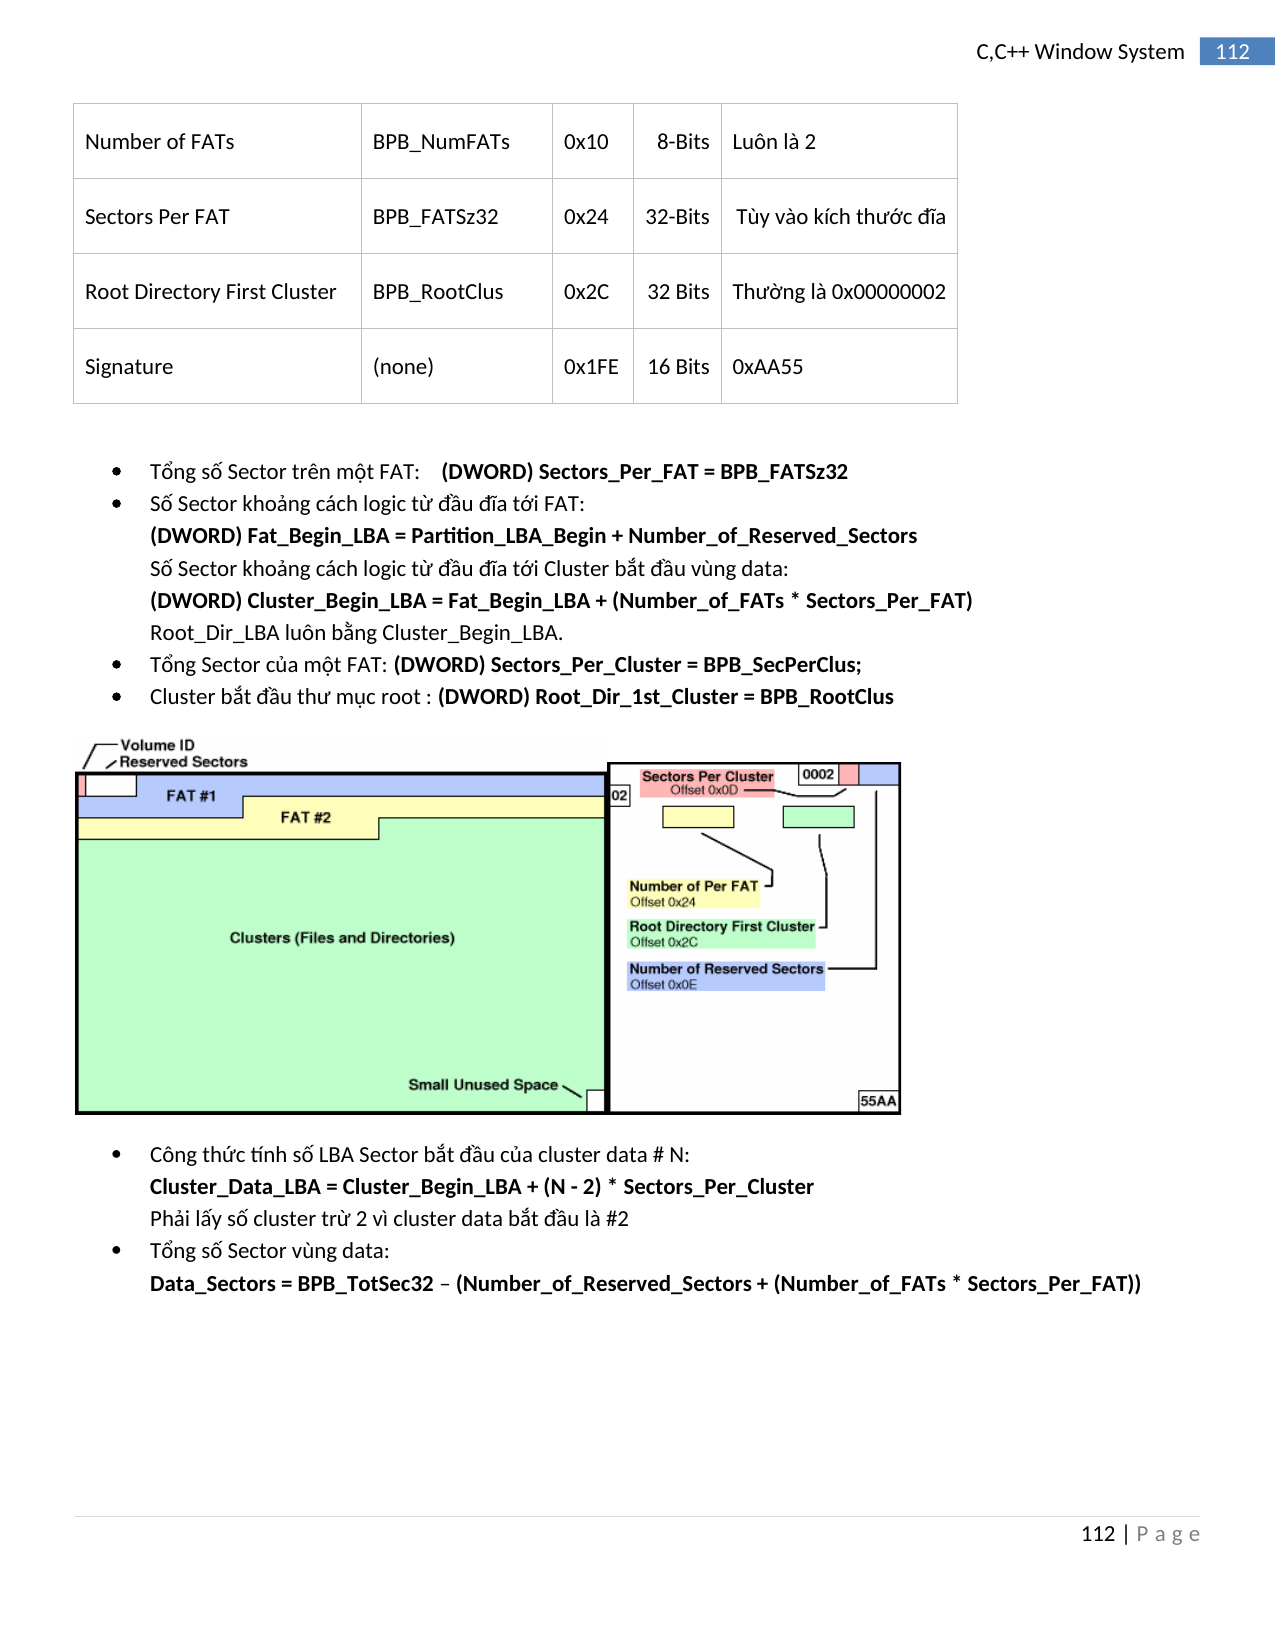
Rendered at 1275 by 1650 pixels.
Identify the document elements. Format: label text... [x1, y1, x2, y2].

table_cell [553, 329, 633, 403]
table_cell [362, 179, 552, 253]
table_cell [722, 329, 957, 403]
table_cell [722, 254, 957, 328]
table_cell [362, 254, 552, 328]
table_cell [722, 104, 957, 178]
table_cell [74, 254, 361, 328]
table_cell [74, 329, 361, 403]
list Số Sector khoảng cách logic từ đầu đĩa tới FAT: (DWORD) Fat_Begin_LBA = Partition_LBA_Begin + Number_of_Reserved_Sectors [112, 489, 1200, 549]
list Công thức tính số LBA Sector bắt đầu của cluster data # N: Cluster_Data_LBA = Cluster_Begin_LBA + (N - 2) * Sectors_Per_Cluster Phải lấy số cluster trừ 2 vì cluster data bắt đầu là #2 [112, 1140, 1200, 1232]
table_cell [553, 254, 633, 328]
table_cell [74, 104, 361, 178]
list Số Sector khoảng cách logic từ đầu đĩa tới Cluster bắt đầu vùng data: (DWORD) Cluster_Begin_LBA = Fat_Begin_LBA + (Number_of_FATs * Sectors_Per_FAT) Root_Dir_LBA luôn bằng Cluster_Begin_LBA. [150, 554, 1200, 646]
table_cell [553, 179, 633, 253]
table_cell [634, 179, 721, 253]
list Tổng số Sector vùng data: Data_Sectors = BPB_TotSec32 – (Number_of_Reserved_Sectors + (Number_of_FATs * Sectors_Per_FAT)) [112, 1237, 1200, 1297]
list Cluster bắt đầu thư mục root : (DWORD) Root_Dir_1st_Cluster = BPB_RootClus [112, 682, 1200, 710]
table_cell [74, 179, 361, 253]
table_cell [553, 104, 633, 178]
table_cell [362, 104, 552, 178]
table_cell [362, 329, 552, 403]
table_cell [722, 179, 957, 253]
picture [75, 735, 902, 1115]
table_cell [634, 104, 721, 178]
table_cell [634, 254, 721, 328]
list Tổng Sector của một FAT: (DWORD) Sectors_Per_Cluster = BPB_SecPerClus; [112, 650, 1200, 678]
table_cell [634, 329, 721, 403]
list Tổng số Sector trên một FAT: (DWORD) Sectors_Per_FAT = BPB_FATSz32 [112, 457, 1200, 485]
